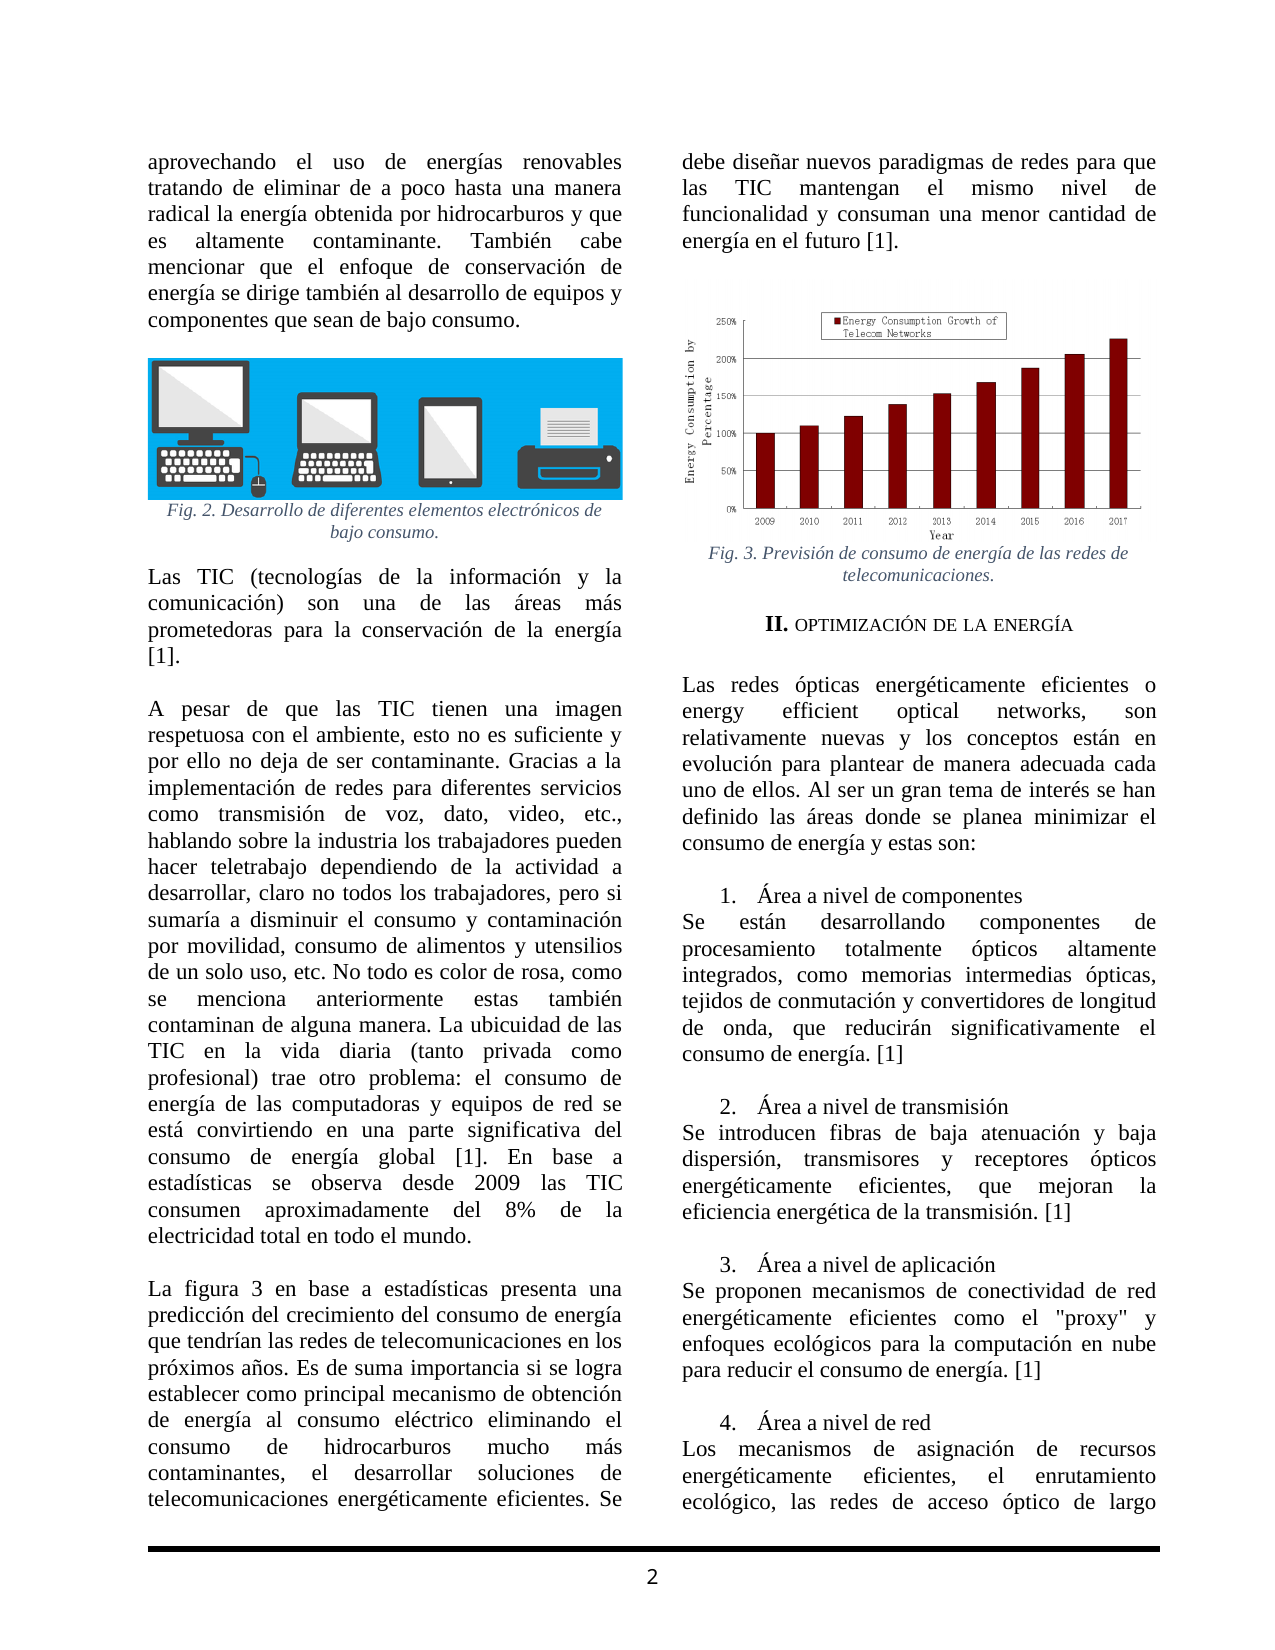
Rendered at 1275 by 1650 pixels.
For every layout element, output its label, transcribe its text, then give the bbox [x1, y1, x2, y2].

text Fig. 3. Previsión de consumo de energía de las redes de telecomunicaciones. [682, 542, 1157, 585]
text Se están desarrollando componentes de procesamiento totalmente ópticos altamente integrados, como memorias intermedias ópticas, tejidos de conmutación y convertidores de longitud de onda, que reducirán significativamente el consumo de energía. [682, 908, 1157, 1066]
text Se introducen fibras de baja atenuación y baja dispersión, transmisores y receptores ópticos energéticamente eficientes, que mejoran la eficiencia energética de la transmisión. [682, 1119, 1157, 1224]
picture [293, 393, 381, 487]
list Área a nivel de componentes [719, 882, 1157, 908]
list Área a nivel de red [719, 1409, 1157, 1435]
picture [252, 477, 265, 497]
picture [157, 448, 242, 486]
picture [518, 446, 620, 488]
text Las redes ópticas energéticamente eficientes o energy efficient optical networks, son relativamente nuevas y los conceptos están en evolución para plantear de manera adecuada cada uno de ellos. Al ser un gran tema de interés se han definido las áreas donde se planea minimizar el consumo de energía y estas son: [682, 671, 1157, 856]
picture [541, 409, 597, 445]
picture [419, 398, 481, 487]
list Área a nivel de aplicación [719, 1251, 1157, 1277]
picture [152, 361, 249, 445]
text La figura 3 en base a estadísticas presenta una predicción del crecimiento del consumo de energía que tendrían las redes de telecomunicaciones en los próximos años. Es de suma importancia si se logra establecer como principal mecanismo de obtención de energía al consumo eléctrico eliminando el consumo de hidrocarburos mucho más contaminantes, el desarrollar soluciones de telecomunicaciones energéticamente eficientes. Se debe diseñar nuevos paradigmas de redes para que las TIC mantengan el mismo nivel de funcionalidad y consuman una menor cantidad de energía en el futuro . [148, 1275, 623, 1512]
list optimización de la energía [682, 610, 1157, 636]
text A pesar de que las TIC tienen una imagen respetuosa con el ambiente, esto no es suficiente y por ello no deja de ser contaminante. Gracias a la implementación de redes para diferentes servicios como transmisión de voz, dato, video, etc., hablando sobre la industria los trabajadores pueden hacer teletrabajo dependiendo de la actividad a desarrollar, claro no todos los trabajadores, pero si sumaría a disminuir el consumo y contaminación por movilidad, consumo de alimentos y utensilios de un solo uso, etc. No todo es color de rosa, como se menciona anteriormente estas también contaminan de alguna manera. La ubicuidad de las TIC en la vida diaria (tanto privada como profesional) trae otro problema: el consumo de energía de las computadoras y equipos de red se está convirtiendo en una parte significativa del consumo de energía global . En base a estadísticas se observa desde 2009 las TIC consumen aproximadamente del 8% de la electricidad total en todo el mundo. [148, 695, 623, 1248]
text La figura 3 en base a estadísticas presenta una predicción del crecimiento del consumo de energía que tendrían las redes de telecomunicaciones en los próximos años. Es de suma importancia si se logra establecer como principal mecanismo de obtención de energía al consumo eléctrico eliminando el consumo de hidrocarburos mucho más contaminantes, el desarrollar soluciones de telecomunicaciones energéticamente eficientes. Se debe diseñar nuevos paradigmas de redes para que las TIC mantengan el mismo nivel de funcionalidad y consuman una menor cantidad de energía en el futuro . [682, 148, 1157, 253]
picture [681, 279, 1157, 542]
text Se proponen mecanismos de conectividad de red energéticamente eficientes como el "proxy" y enfoques ecológicos para la computación en nube para reducir el consumo de energía. [682, 1277, 1157, 1383]
text Fig. 2. Desarrollo de diferentes elementos electrónicos de bajo consumo. [148, 500, 623, 542]
list Área a nivel de transmisión [719, 1093, 1157, 1119]
text Las TIC (tecnologías de la información y la comunicación) son una de las áreas más prometedoras para la conservación de la energía . [148, 563, 623, 668]
